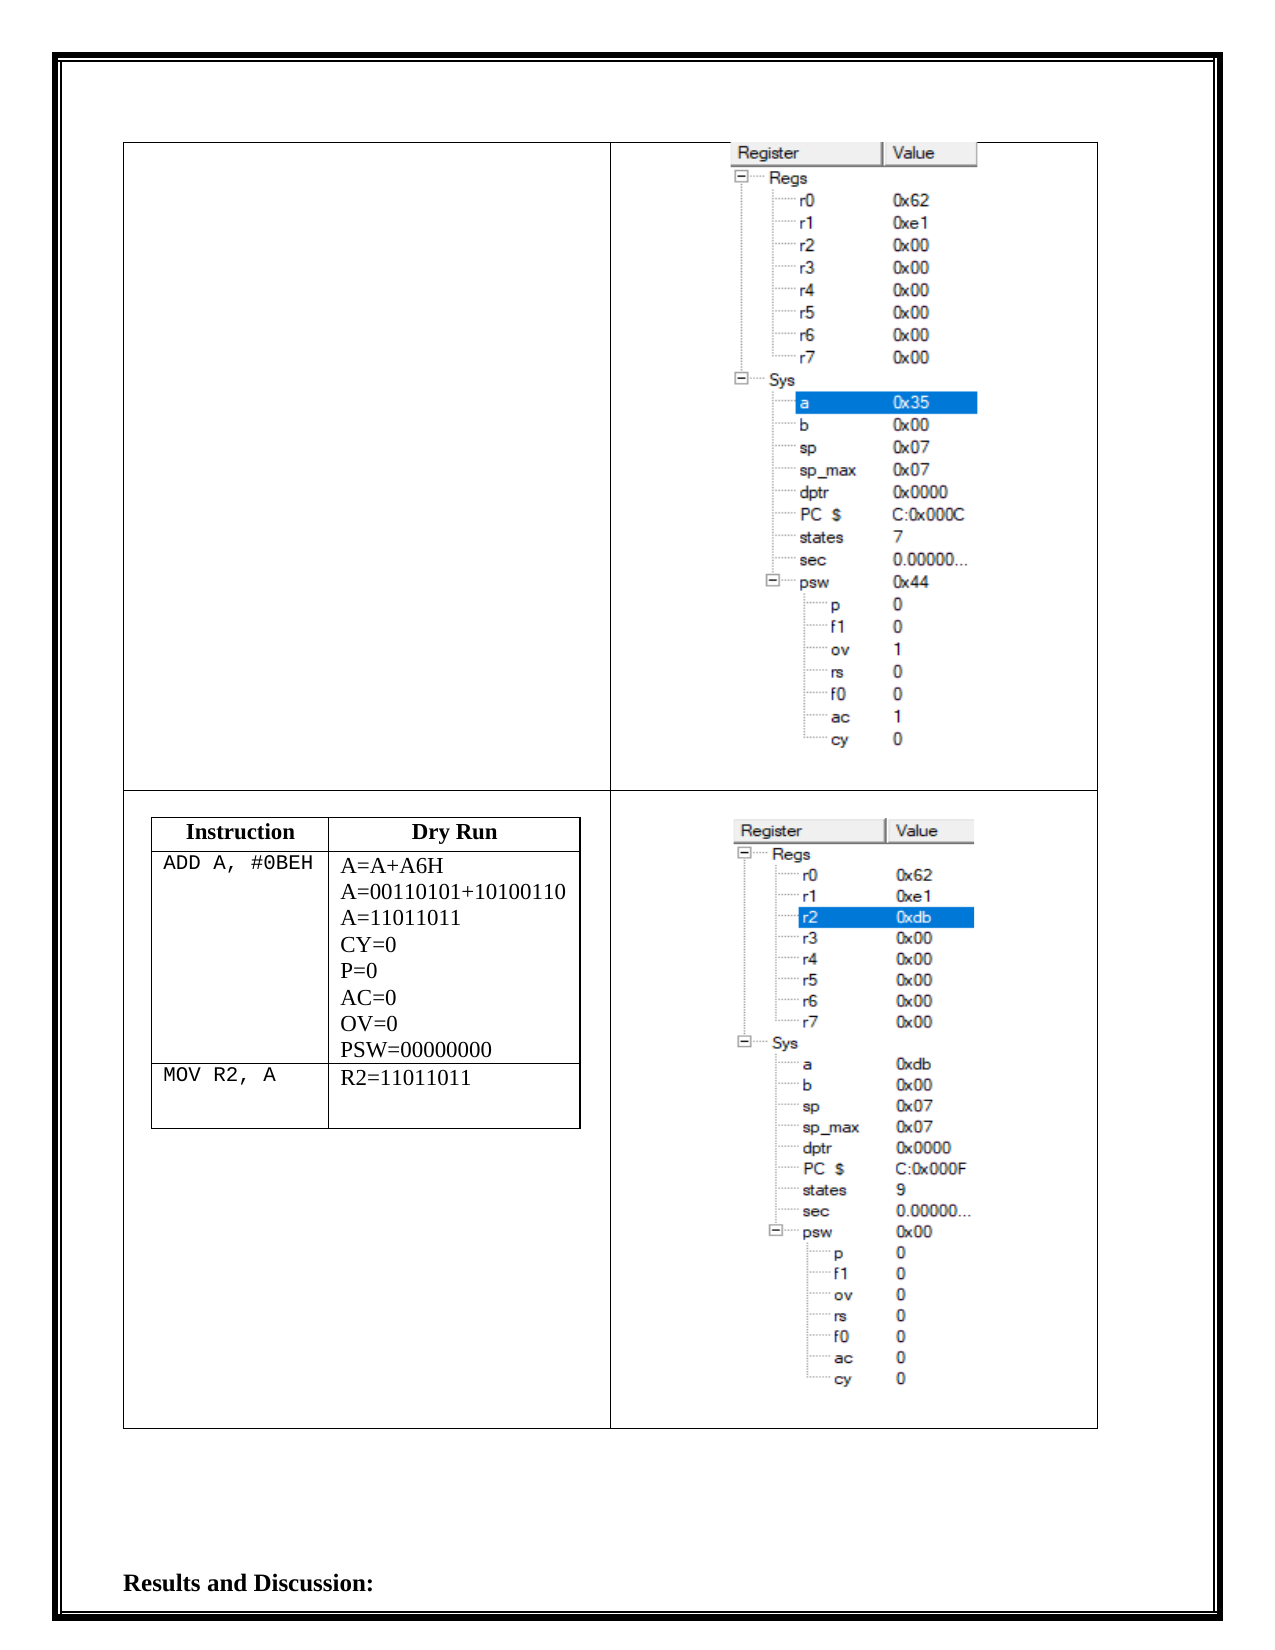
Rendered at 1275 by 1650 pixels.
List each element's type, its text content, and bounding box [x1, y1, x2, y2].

table_cell [124, 143, 610, 789]
table_cell [611, 143, 1097, 789]
table_cell [611, 791, 1097, 1428]
picture [733, 818, 975, 1400]
table_cell [124, 791, 610, 1428]
text Results and Discussion: [123, 1568, 1183, 1597]
picture [730, 142, 978, 762]
